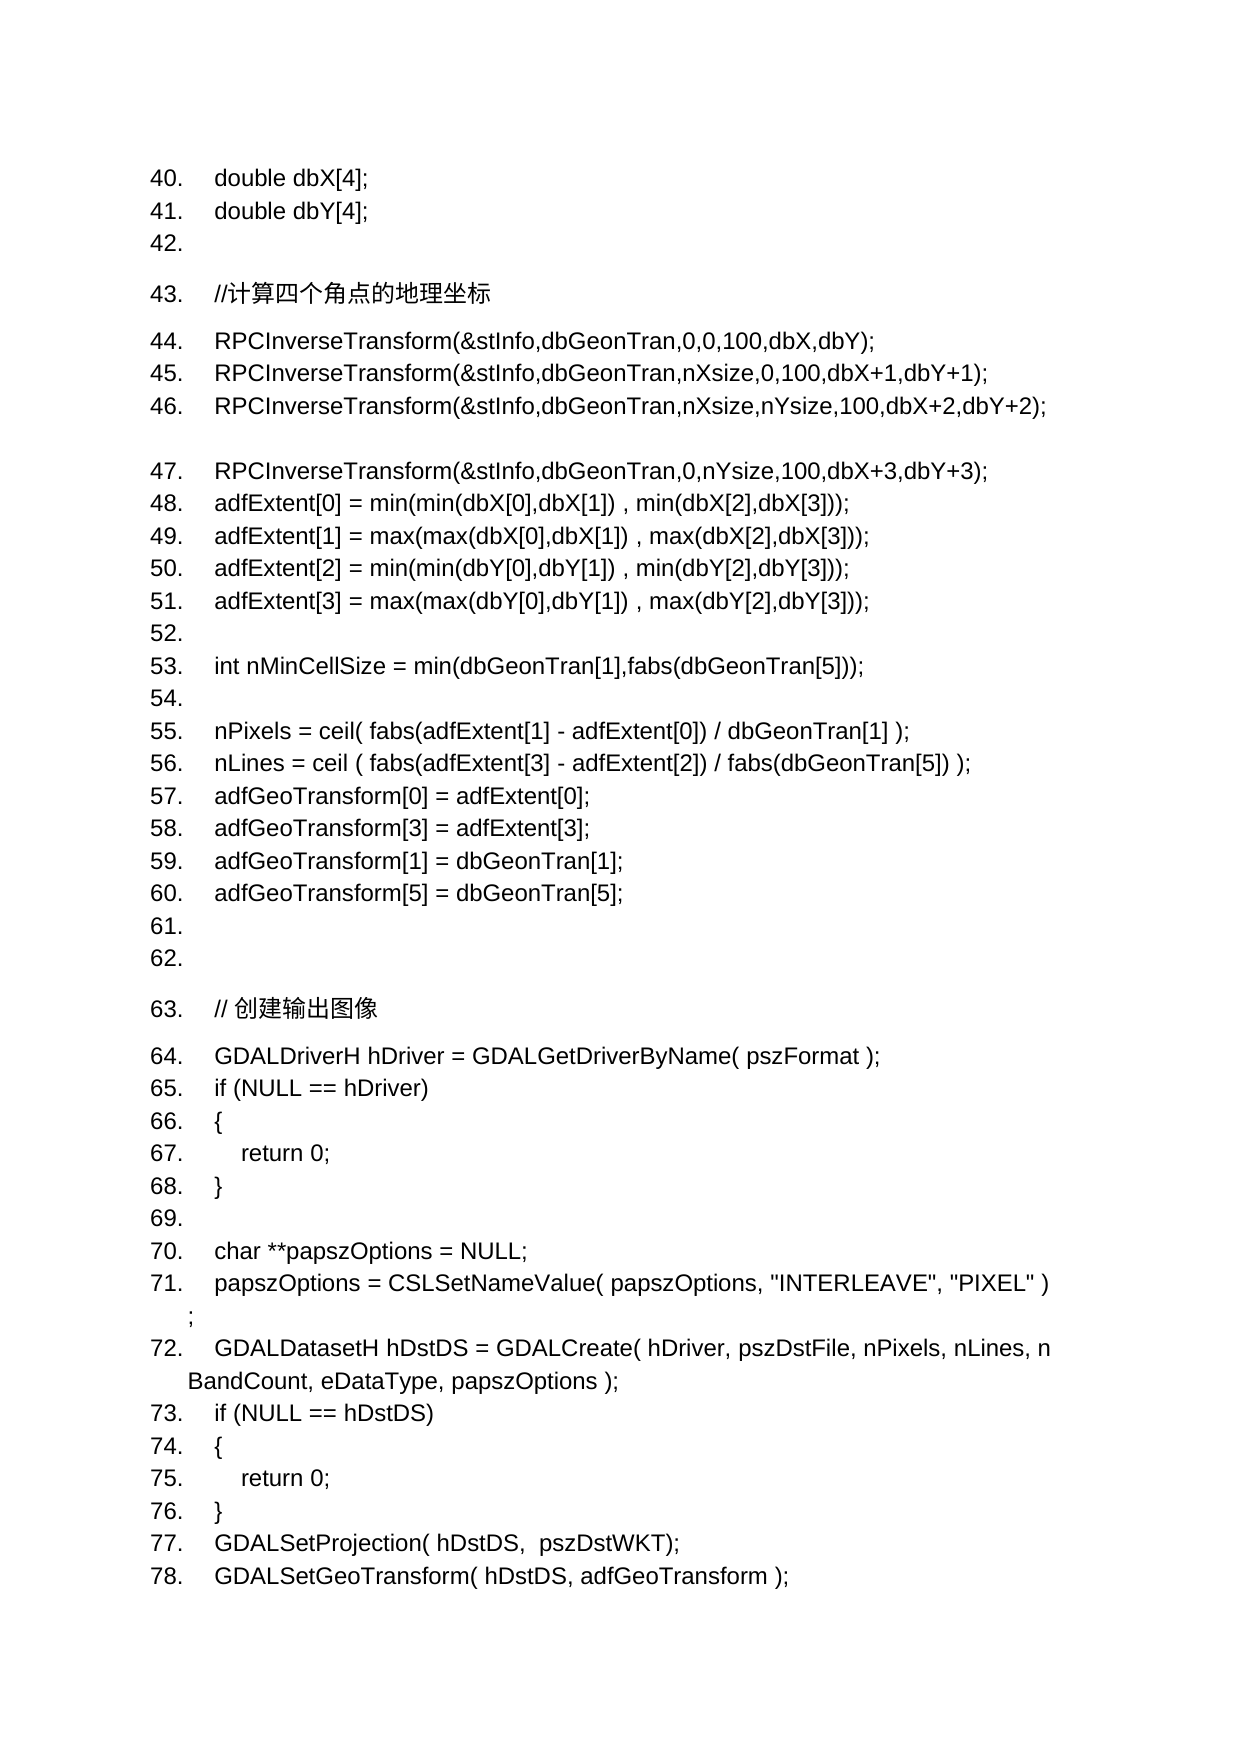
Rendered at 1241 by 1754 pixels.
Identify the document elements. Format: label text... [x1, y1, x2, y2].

list RPCInverseTransform(&stInfo,dbGeonTran,nXsize,0,100,dbX+1,dbY+1); [150, 357, 1053, 389]
list //计算四个角点的地理坐标 [150, 259, 1053, 324]
list papszOptions = CSLSetNameValue( papszOptions, "INTERLEAVE", "PIXEL" ); [150, 1267, 1053, 1332]
list GDALSetProjection( hDstDS, pszDstWKT); [150, 1527, 1053, 1559]
list adfExtent[3] = max(max(dbY[0],dbY[1]) , max(dbY[2],dbY[3])); [150, 584, 1053, 617]
list int nMinCellSize = min(dbGeonTran[1],fabs(dbGeonTran[5])); [150, 649, 1053, 682]
list RPCInverseTransform(&stInfo,dbGeonTran,0,nYsize,100,dbX+3,dbY+3); [150, 454, 1053, 487]
list GDALDriverH hDriver = GDALGetDriverByName( pszFormat ); [150, 1039, 1053, 1072]
list adfExtent[2] = min(min(dbY[0],dbY[1]) , min(dbY[2],dbY[3])); [150, 552, 1053, 584]
list adfGeoTransform[1] = dbGeonTran[1]; [150, 844, 1053, 877]
list { [150, 1429, 1053, 1462]
list if (NULL == hDstDS) [150, 1397, 1053, 1429]
list return 0; [150, 1137, 1053, 1169]
list char **papszOptions = NULL; [150, 1234, 1053, 1267]
list RPCInverseTransform(&stInfo,dbGeonTran,nXsize,nYsize,100,dbX+2,dbY+2); [150, 389, 1053, 454]
list return 0; [150, 1462, 1053, 1494]
list adfExtent[1] = max(max(dbX[0],dbX[1]) , max(dbX[2],dbX[3])); [150, 519, 1053, 552]
list adfExtent[0] = min(min(dbX[0],dbX[1]) , min(dbX[2],dbX[3])); [150, 487, 1053, 519]
list adfGeoTransform[3] = adfExtent[3]; [150, 812, 1053, 844]
list double dbX[4]; [150, 162, 1053, 194]
list adfGeoTransform[5] = dbGeonTran[5]; [150, 877, 1053, 909]
list GDALDatasetH hDstDS = GDALCreate( hDriver, pszDstFile, nPixels, nLines, nBandCount, eDataType, papszOptions ); [150, 1332, 1053, 1397]
list if (NULL == hDriver) [150, 1072, 1053, 1104]
list } [150, 1169, 1053, 1202]
list RPCInverseTransform(&stInfo,dbGeonTran,0,0,100,dbX,dbY); [150, 324, 1053, 357]
list adfGeoTransform[0] = adfExtent[0]; [150, 779, 1053, 812]
list } [150, 1494, 1053, 1527]
list GDALSetGeoTransform( hDstDS, adfGeoTransform ); [150, 1559, 1053, 1592]
list // 创建输出图像 [150, 974, 1053, 1039]
list double dbY[4]; [150, 194, 1053, 227]
list nLines = ceil ( fabs(adfExtent[3] - adfExtent[2]) / fabs(dbGeonTran[5]) ); [150, 747, 1053, 779]
list { [150, 1104, 1053, 1137]
list nPixels = ceil( fabs(adfExtent[1] - adfExtent[0]) / dbGeonTran[1] ); [150, 714, 1053, 747]
